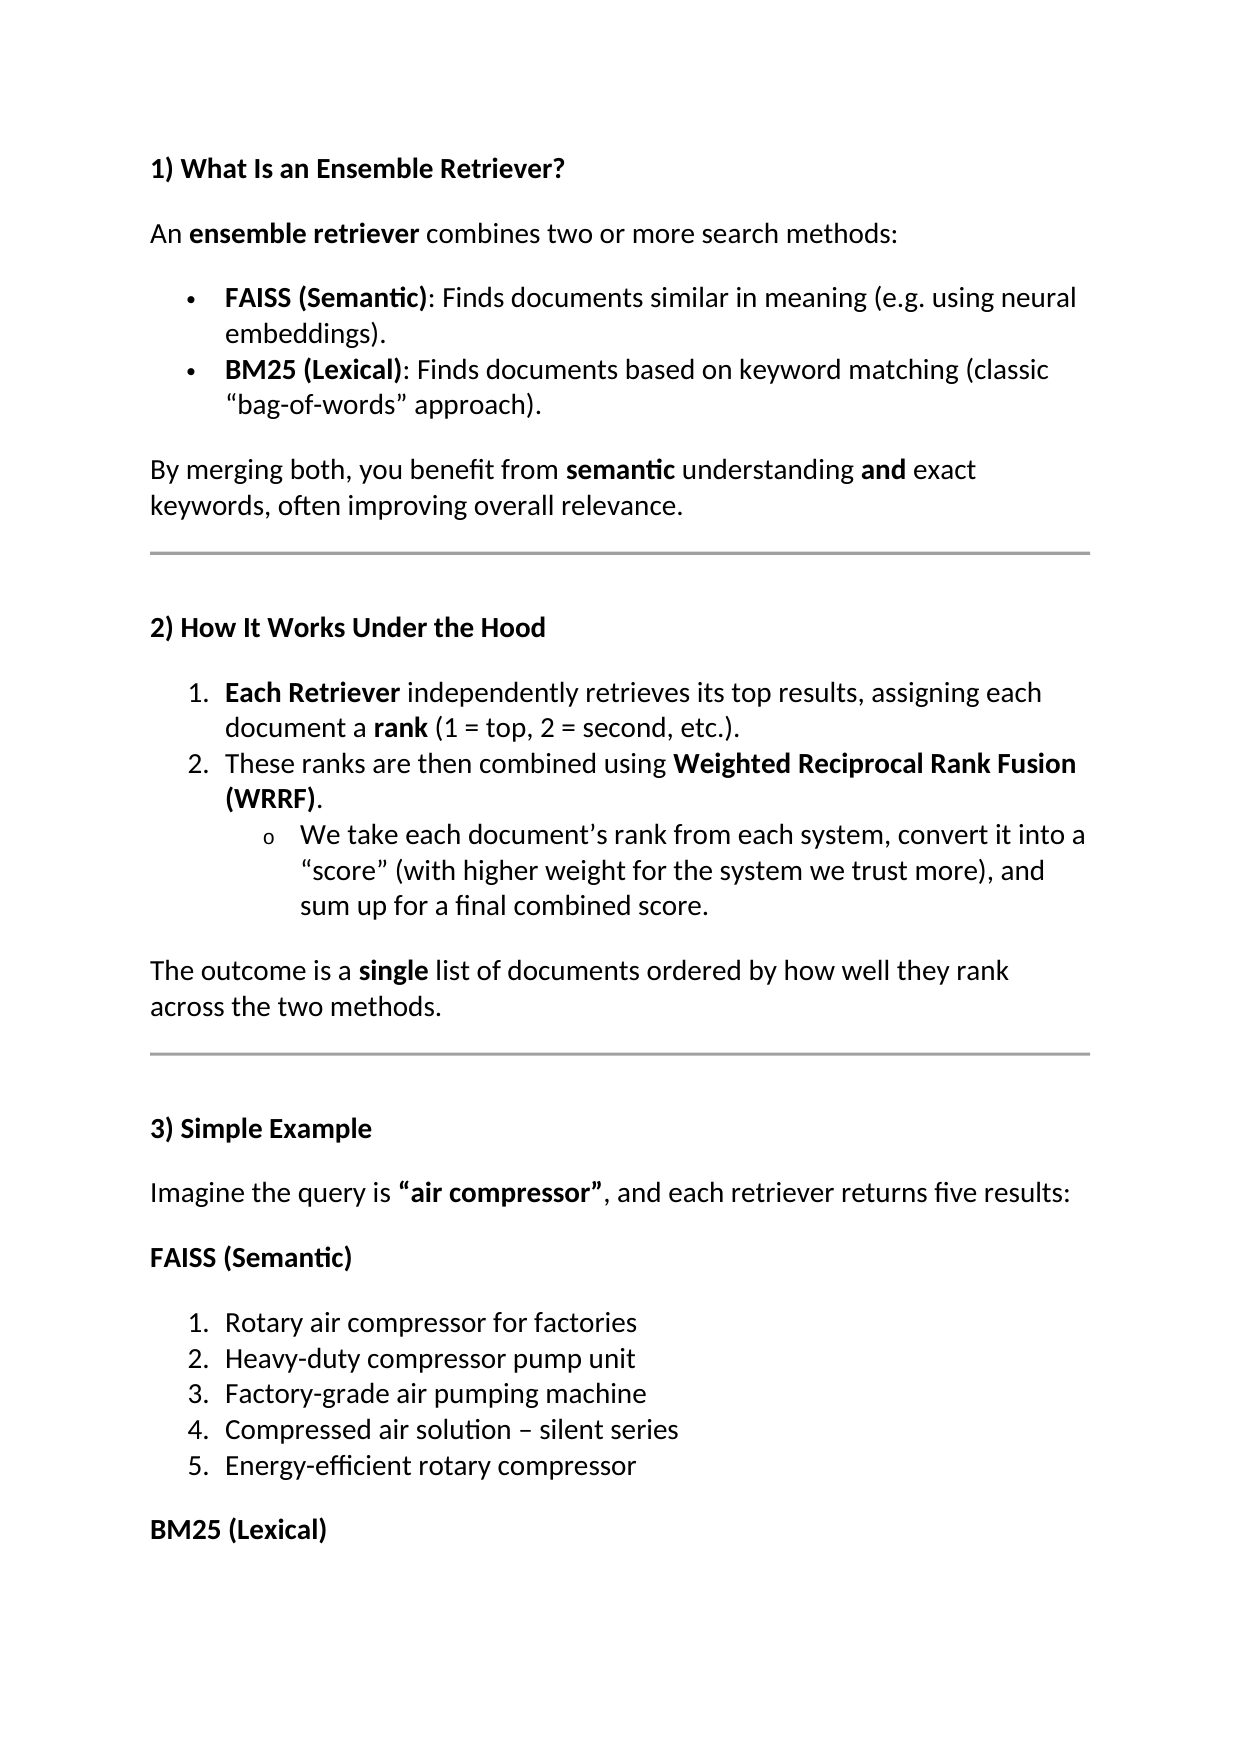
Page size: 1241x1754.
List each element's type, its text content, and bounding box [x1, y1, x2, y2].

text 1) What Is an Ensemble Retriever? [150, 150, 1090, 186]
list Each Retriever independently retrieves its top results, assigning each document a rank (1 = top, 2 = second, etc.). [187, 674, 1090, 745]
list Energy-efficient rotary compressor [187, 1447, 1090, 1482]
list These ranks are then combined using Weighted Reciprocal Rank Fusion (WRRF). [187, 745, 1090, 816]
list We take each document’s rank from each system, convert it into a “score” (with higher weight for the system we trust more), and sum up for a final combined score. [262, 816, 1090, 923]
list BM25 (Lexical): Finds documents based on keyword matching (classic “bag-of-words” approach). [187, 351, 1090, 422]
list Heavy-duty compressor pump unit [187, 1340, 1090, 1375]
text 3) Simple Example [150, 1110, 1090, 1145]
text An ensemble retriever combines two or more search methods: [150, 215, 1090, 250]
list FAISS (Semantic): Finds documents similar in meaning (e.g. using neural embeddings). [187, 279, 1090, 351]
text 2) How It Works Under the Hood [150, 609, 1090, 644]
text BM25 (Lexical) [150, 1511, 1090, 1547]
list Factory-grade air pumping machine [187, 1375, 1090, 1411]
list Compressed air solution – silent series [187, 1411, 1090, 1447]
text By merging both, you benefit from semantic understanding and exact keywords, often improving overall relevance. [150, 451, 1090, 522]
text FAISS (Semantic) [150, 1239, 1090, 1275]
text The outcome is a single list of documents ordered by how well they rank across the two methods. [150, 952, 1090, 1023]
text Imagine the query is “air compressor”, and each retriever returns five results: [150, 1174, 1090, 1210]
list Rotary air compressor for factories [187, 1304, 1090, 1340]
